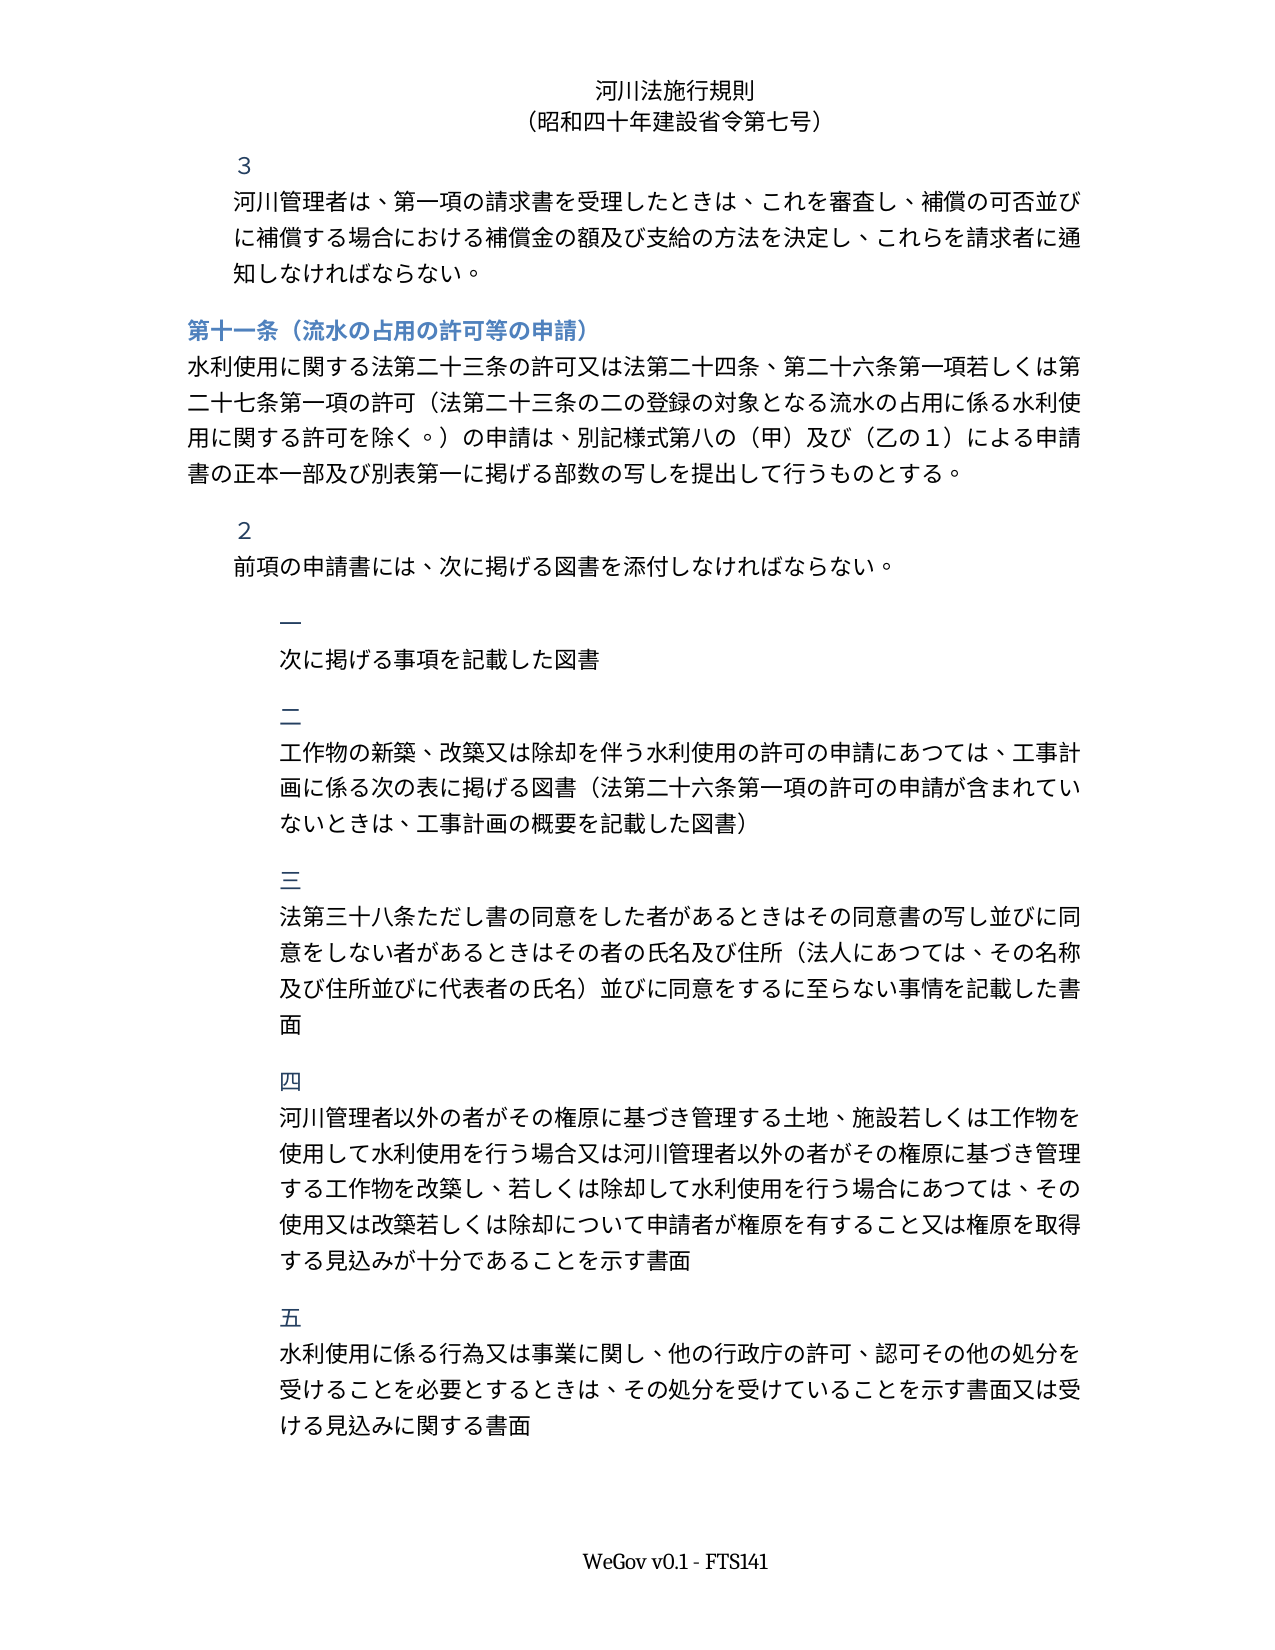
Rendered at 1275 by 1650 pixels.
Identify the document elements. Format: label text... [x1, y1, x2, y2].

text 工作物の新築、改築又は除却を伴う水利使用の許可の申請にあつては、工事計画に係る次の表に掲げる図書（法第二十六条第一項の許可の申請が含まれていないときは、工事計画の概要を記載した図書） [279, 736, 1087, 839]
text 河川管理者は、第一項の請求書を受理したときは、これを審査し、補償の可否並びに補償する場合における補償金の額及び支給の方法を決定し、これらを請求者に通知しなければならない。 [233, 186, 1087, 289]
subtitle ３ [233, 150, 1087, 181]
subtitle 五 [279, 1302, 1087, 1333]
text 次に掲げる事項を記載した図書 [279, 644, 1087, 675]
text 水利使用に係る行為又は事業に関し、他の行政庁の許可、認可その他の処分を受けることを必要とするときは、その処分を受けていることを示す書面又は受ける見込みに関する書面 [279, 1338, 1087, 1441]
text 前項の申請書には、次に掲げる図書を添付しなければならない。 [233, 551, 1087, 582]
subtitle 第十一条（流水の占用の許可等の申請） [187, 314, 1087, 346]
subtitle ２ [233, 515, 1087, 546]
subtitle 一 [279, 608, 1087, 639]
subtitle 二 [279, 701, 1087, 732]
subtitle 四 [279, 1066, 1087, 1097]
text 河川管理者以外の者がその権原に基づき管理する土地、施設若しくは工作物を使用して水利使用を行う場合又は河川管理者以外の者がその権原に基づき管理する工作物を改築し、若しくは除却して水利使用を行う場合にあつては、その使用又は改築若しくは除却について申請者が権原を有すること又は権原を取得する見込みが十分であることを示す書面 [279, 1102, 1087, 1277]
text 法第三十八条ただし書の同意をした者があるときはその同意書の写し並びに同意をしない者があるときはその者の氏名及び住所（法人にあつては、その名称及び住所並びに代表者の氏名）並びに同意をするに至らない事情を記載した書面 [279, 901, 1087, 1040]
subtitle 三 [279, 865, 1087, 896]
